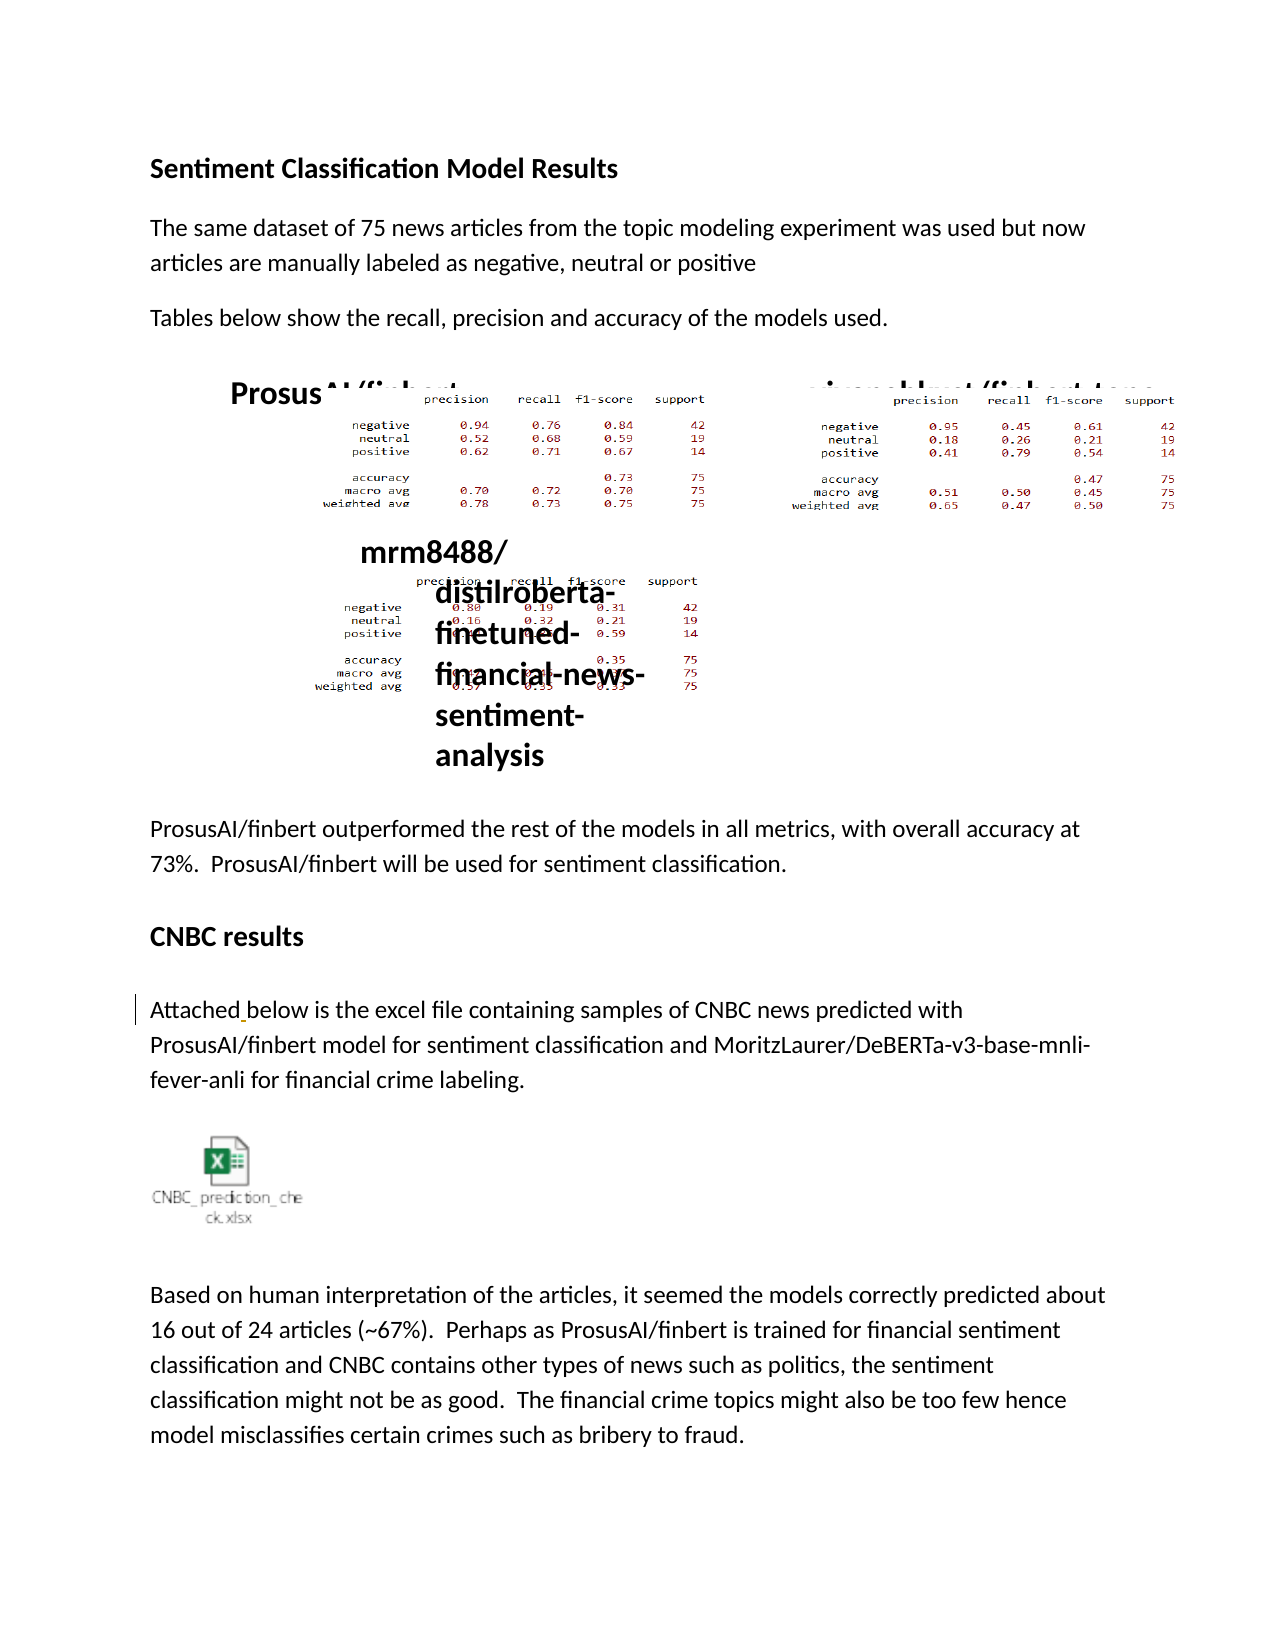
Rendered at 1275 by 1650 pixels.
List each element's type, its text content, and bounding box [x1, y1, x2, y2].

text Sentiment Classification Model Results [150, 150, 1125, 186]
list Attachedbelow is the excel file containing samples of CNBC news predicted with ProsusAI/finbert model for sentiment classification and MoritzLaurer/DeBERTa-v3-base-mnli-fever-anli for financial crime labeling. [150, 994, 1125, 1095]
text The same dataset of 75 news articles from the topic modeling experiment was used but now articles are manually labeled as negative, neutral or positive [150, 212, 1125, 277]
picture [313, 572, 707, 692]
text Tables below show the recall, precision and accuracy of the models used. [150, 303, 1125, 333]
list ProsusAI/finbert outperformed the rest of the models in all metrics, with overall accuracy at 73%. ProsusAI/finbert will be used for sentiment classification. [150, 813, 1125, 879]
picture [790, 388, 1178, 510]
list CNBC results [150, 918, 1125, 954]
picture [321, 388, 712, 507]
list Based on human interpretation of the articles, it seemed the models correctly predicted about 16 out of 24 articles (~67%). Perhaps as ProsusAI/finbert is trained for financial sentiment classification and CNBC contains other types of news such as politics, the sentiment classification might not be as good. The financial crime topics might also be too few hence model misclassifies certain crimes such as bribery to fraud. [150, 1279, 1125, 1450]
